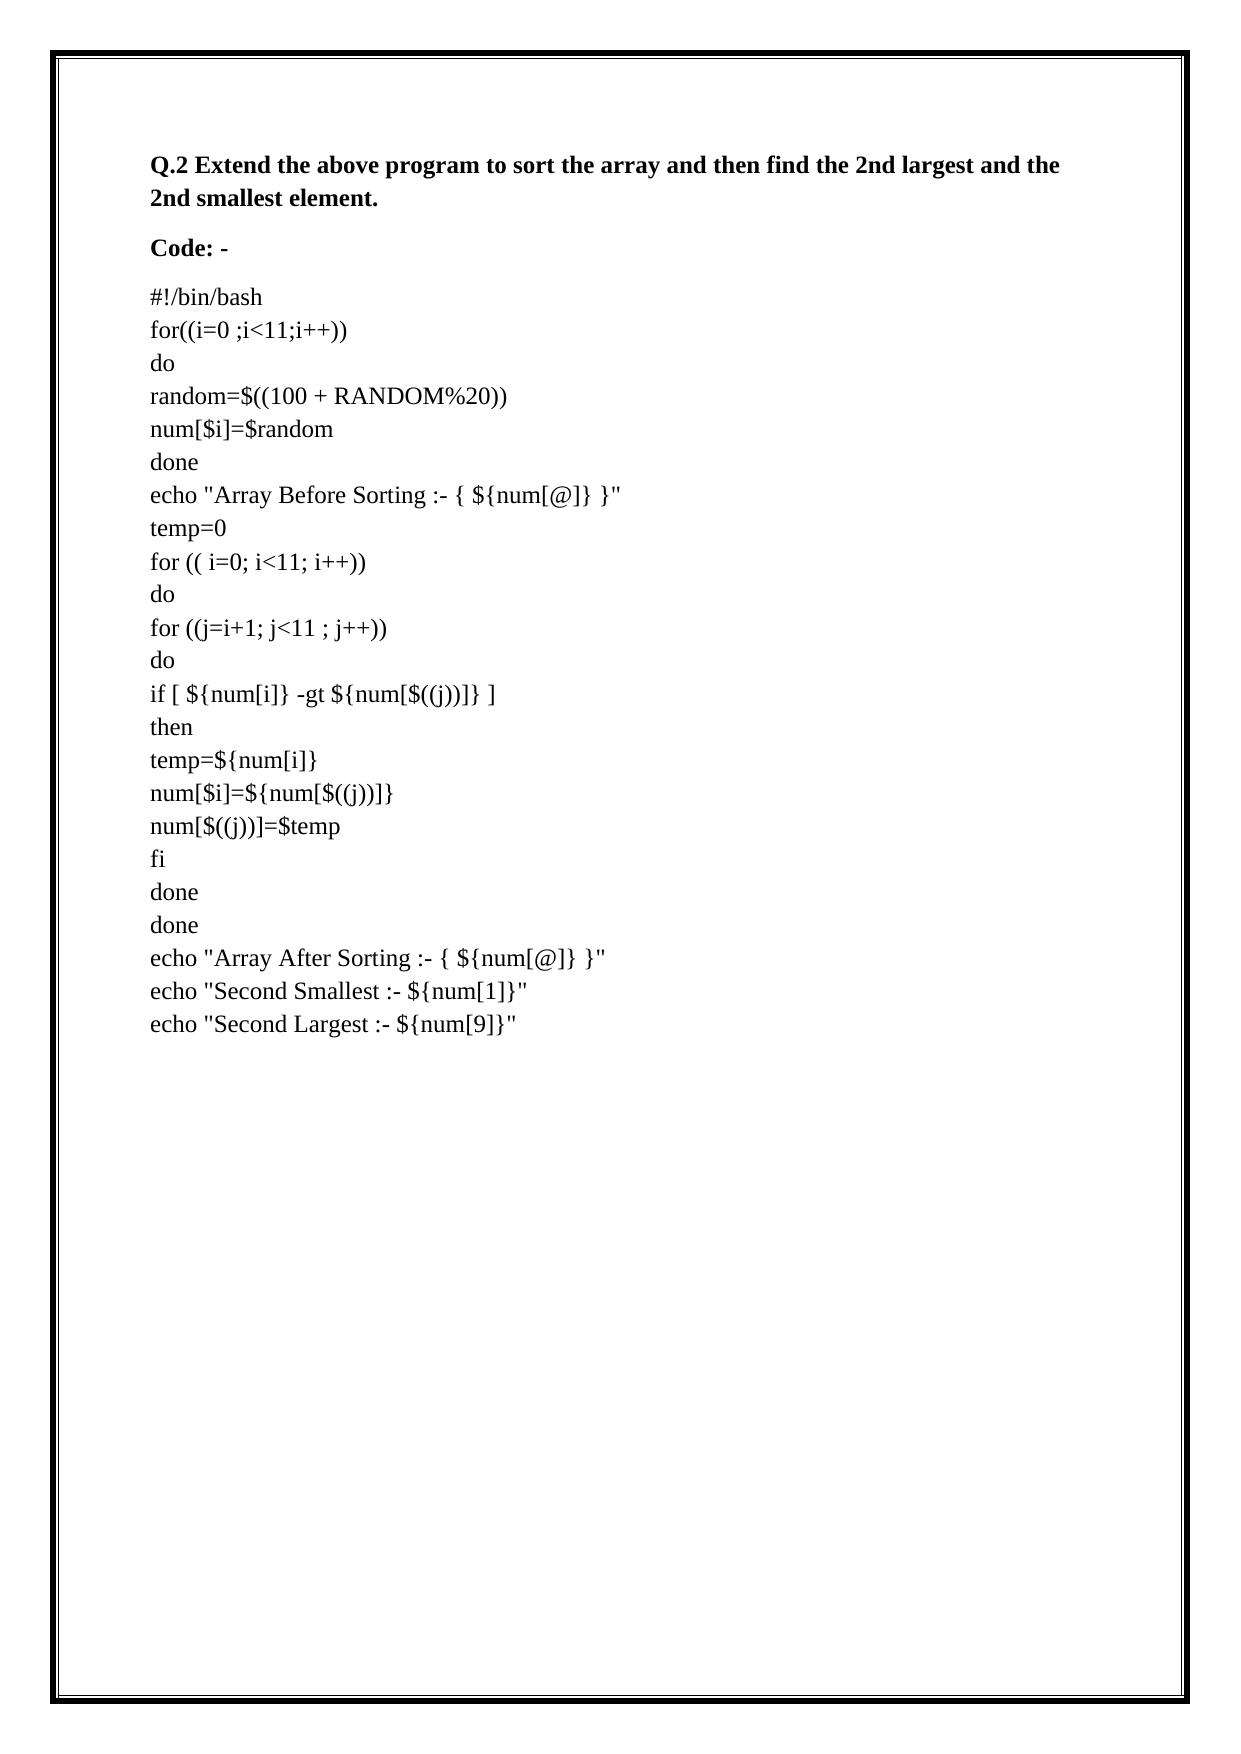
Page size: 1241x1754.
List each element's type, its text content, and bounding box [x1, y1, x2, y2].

text then [150, 712, 1090, 740]
text #!/bin/bash [150, 282, 1090, 311]
text random=$((100 + RANDOM%20)) [150, 381, 1090, 410]
text Q.2 Extend the above program to sort the array and then find the 2nd largest and the 2nd smallest element. [150, 150, 1090, 212]
text if [ ${num[i]} -gt ${num[$((j))]} ] [150, 679, 1090, 707]
text for((i=0 ;i<11;i++)) [150, 315, 1090, 344]
text echo "Second Largest :- ${num[9]}" [150, 1009, 1090, 1038]
text done [150, 877, 1090, 906]
text for ((j=i+1; j<11 ; j++)) [150, 613, 1090, 641]
text for (( i=0; i<11; i++)) [150, 547, 1090, 575]
text num[$i]=${num[$((j))]} [150, 778, 1090, 806]
text do [150, 348, 1090, 377]
text do [150, 579, 1090, 608]
text temp=${num[i]} [150, 745, 1090, 773]
text echo "Array Before Sorting :- { ${num[@]} }" [150, 481, 1090, 509]
text Code: - [150, 233, 1090, 261]
text done [150, 910, 1090, 938]
text temp=0 [150, 513, 1090, 542]
text fi [150, 844, 1090, 872]
text echo "Array After Sorting :- { ${num[@]} }" [150, 943, 1090, 972]
text done [150, 447, 1090, 476]
text echo "Second Smallest :- ${num[1]}" [150, 976, 1090, 1004]
text do [150, 646, 1090, 674]
text num[$i]=$random [150, 414, 1090, 443]
text num[$((j))]=$temp [150, 811, 1090, 839]
